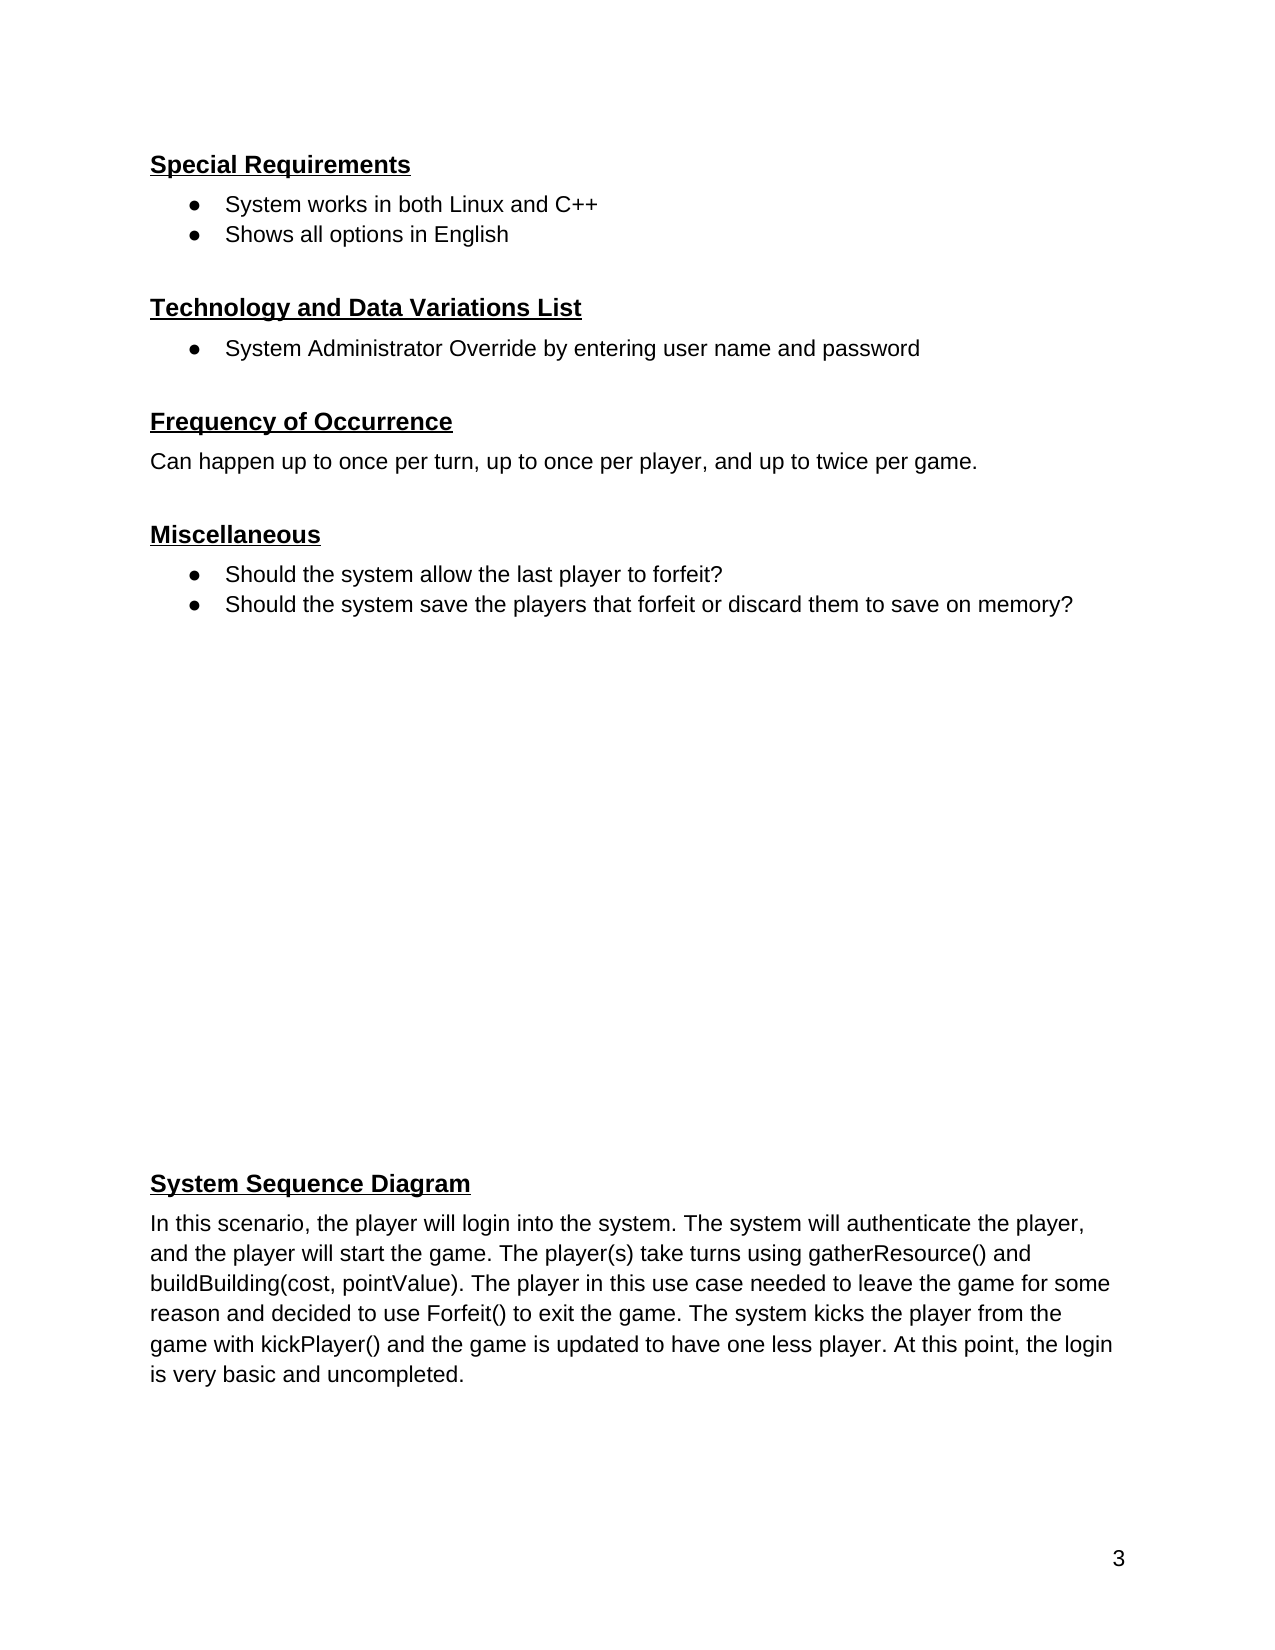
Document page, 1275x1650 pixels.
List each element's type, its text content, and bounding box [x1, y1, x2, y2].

subtitle Special Requirements [150, 150, 1125, 179]
text In this scenario, the player will login into the system. The system will authenticate the player, and the player will start the game. The player(s) take turns using gatherResource() and buildBuilding(cost, pointValue). The player in this use case needed to leave the game for some reason and decided to use Forfeit() to exit the game. The system kicks the player from the game with kickPlayer() and the game is updated to have one less player. At this point, the login is very basic and uncompleted. [150, 1210, 1125, 1387]
text Can happen up to once per turn, up to once per player, and up to twice per game. [150, 448, 1125, 474]
subtitle Miscellaneous [150, 519, 1125, 548]
subtitle System Sequence Diagram [150, 1168, 1125, 1197]
list Shows all options in English [187, 221, 1125, 248]
list Should the system save the players that forfeit or discard them to save on memory? [187, 591, 1125, 617]
list Should the system allow the last player to forfeit? [187, 561, 1125, 587]
subtitle Technology and Data Variations List [150, 293, 1125, 322]
list System works in both Linux and C++ [187, 191, 1125, 218]
subtitle Frequency of Occurrence [150, 406, 1125, 435]
list System Administrator Override by entering user name and password [187, 334, 1125, 361]
